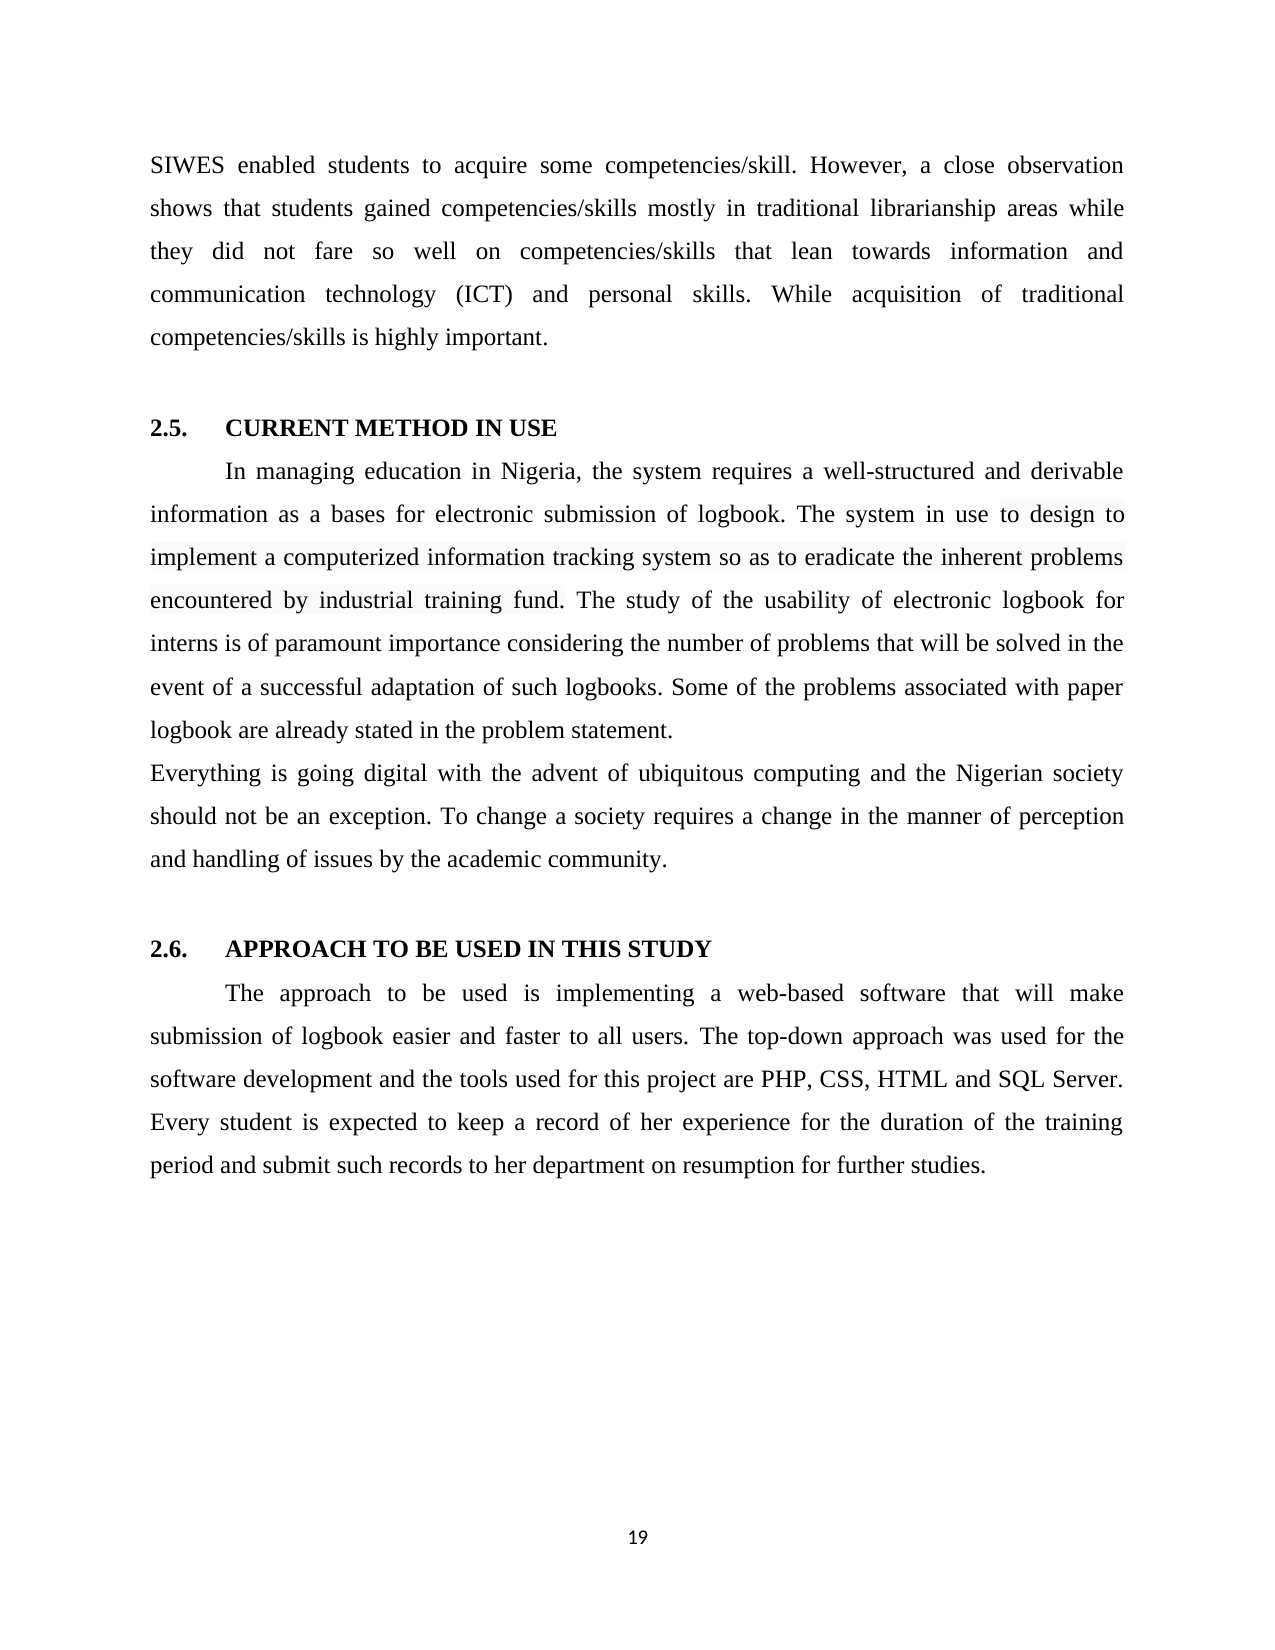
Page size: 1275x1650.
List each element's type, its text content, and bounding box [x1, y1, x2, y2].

text In managing education in Nigeria, the system requires a well-structured and derivable information as a bases for electronic submission of logbook. The system in use to design to implement a computerized information tracking system so as to eradicate the inherent problems encountered by industrial training fund. The study of the usability of electronic logbook for interns is of paramount importance considering the number of problems that will be solved in the event of a successful adaptation of such logbooks. Some of the problems associated with paper logbook are already stated in the problem statement. [150, 456, 1125, 542]
text SIWES enabled students to acquire some competencies/skill. However, a close observation shows that students gained competencies/skills mostly in traditional librarianship areas while they did not fare so well on competencies/skills that lean towards information and communication technology (ICT) and personal skills. While acquisition of traditional competencies/skills is highly important. [150, 150, 1125, 351]
text The approach to be used is implementing a web-based software that will make submission of logbook easier and faster to all users. The top-down approach was used for the software development and the tools used for this project are PHP, CSS, HTML and SQL Server. Every student is expected to keep a record of her experience for the duration of the training period and submit such records to her department on resumption for further studies. [150, 978, 1125, 1064]
text In managing education in Nigeria, the system requires a well-structured and derivable information as a bases for electronic submission of logbook. The system in use to design to implement a computerized information tracking system so as to eradicate the inherent problems encountered by industrial training fund. The study of the usability of electronic logbook for interns is of paramount importance considering the number of problems that will be solved in the event of a successful adaptation of such logbooks. Some of the problems associated with paper logbook are already stated in the problem statement. [150, 571, 1125, 743]
subtitle 2.6. APPROACH TO BE USED IN THIS STUDY [150, 934, 1125, 963]
text The approach to be used is implementing a web-based software that will make submission of logbook easier and faster to all users. The top-down approach was used for the software development and the tools used for this project are PHP, CSS, HTML and SQL Server. Every student is expected to keep a record of her experience for the duration of the training period and submit such records to her department on resumption for further studies. [150, 1093, 1125, 1179]
text Everything is going digital with the advent of ubiquitous computing and the Nigerian society should not be an exception. To change a society requires a change in the manner of perception and handling of issues by the academic community. [150, 758, 1125, 873]
subtitle 2.5. CURRENT METHOD IN USE [150, 413, 1125, 442]
